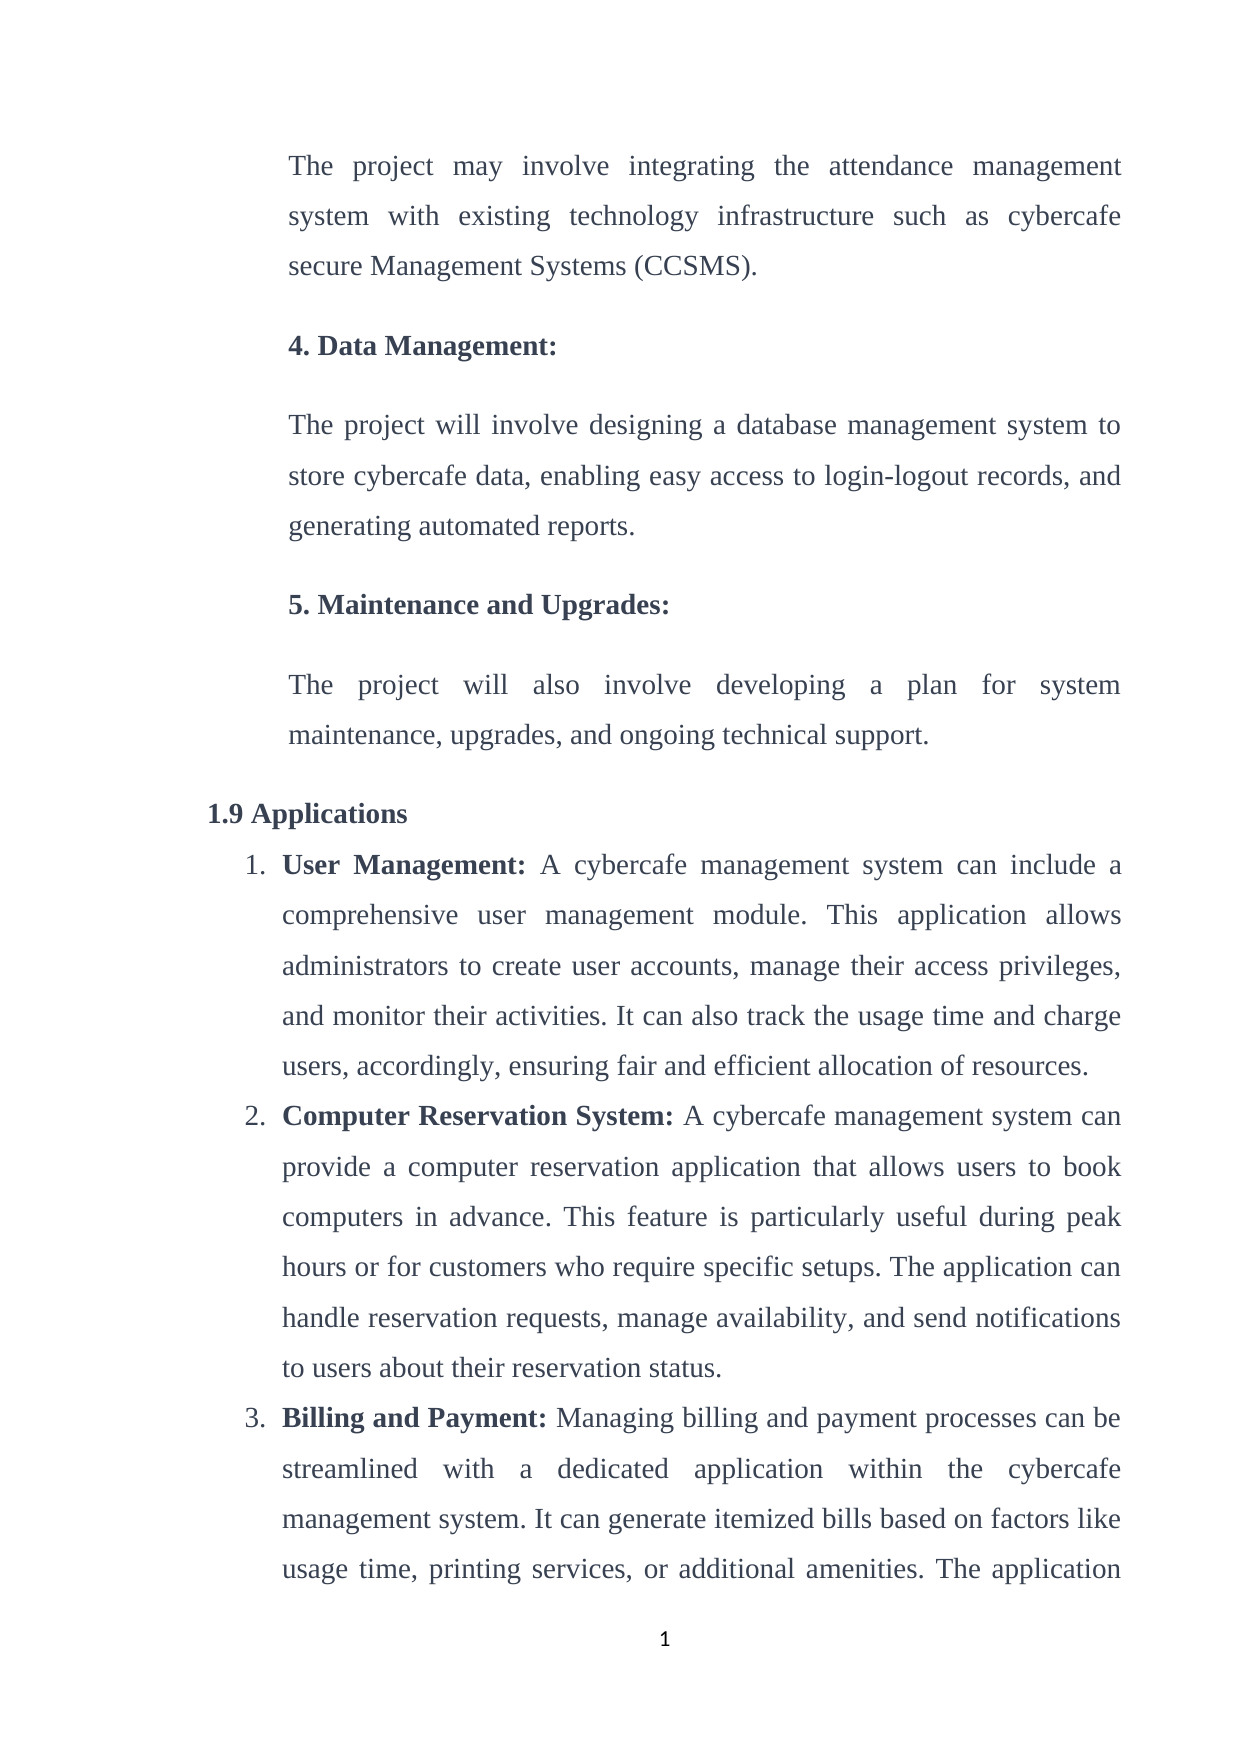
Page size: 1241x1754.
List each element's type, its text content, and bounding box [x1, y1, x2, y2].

text 4. Data Management: [288, 328, 1122, 361]
text The project may involve integrating the attendance management system with existing technology infrastructure such as cybercafe secure Management Systems (CCSMS). [288, 148, 1122, 282]
text 5. Maintenance and Upgrades: [288, 587, 1122, 621]
list Computer Reservation System: A cybercafe management system can provide a computer reservation application that allows users to book computers in advance. This feature is particularly useful during peak hours or for customers who require specific setups. The application can handle reservation requests, manage availability, and send notifications to users about their reservation status. [244, 1098, 1122, 1384]
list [244, 1400, 1122, 1585]
text The project will involve designing a database management system to store cybercafe data, enabling easy access to login-logout records, and generating automated reports. [288, 407, 1122, 541]
text 1.9 Applications [207, 797, 1122, 830]
text The project will also involve developing a plan for system maintenance, upgrades, and ongoing technical support. [288, 667, 1122, 751]
list User Management: A cybercafe management system can include a comprehensive user management module. This application allows administrators to create user accounts, manage their access privileges, and monitor their activities. It can also track the usage time and charge users, accordingly, ensuring fair and efficient allocation of resources. [244, 847, 1122, 1082]
